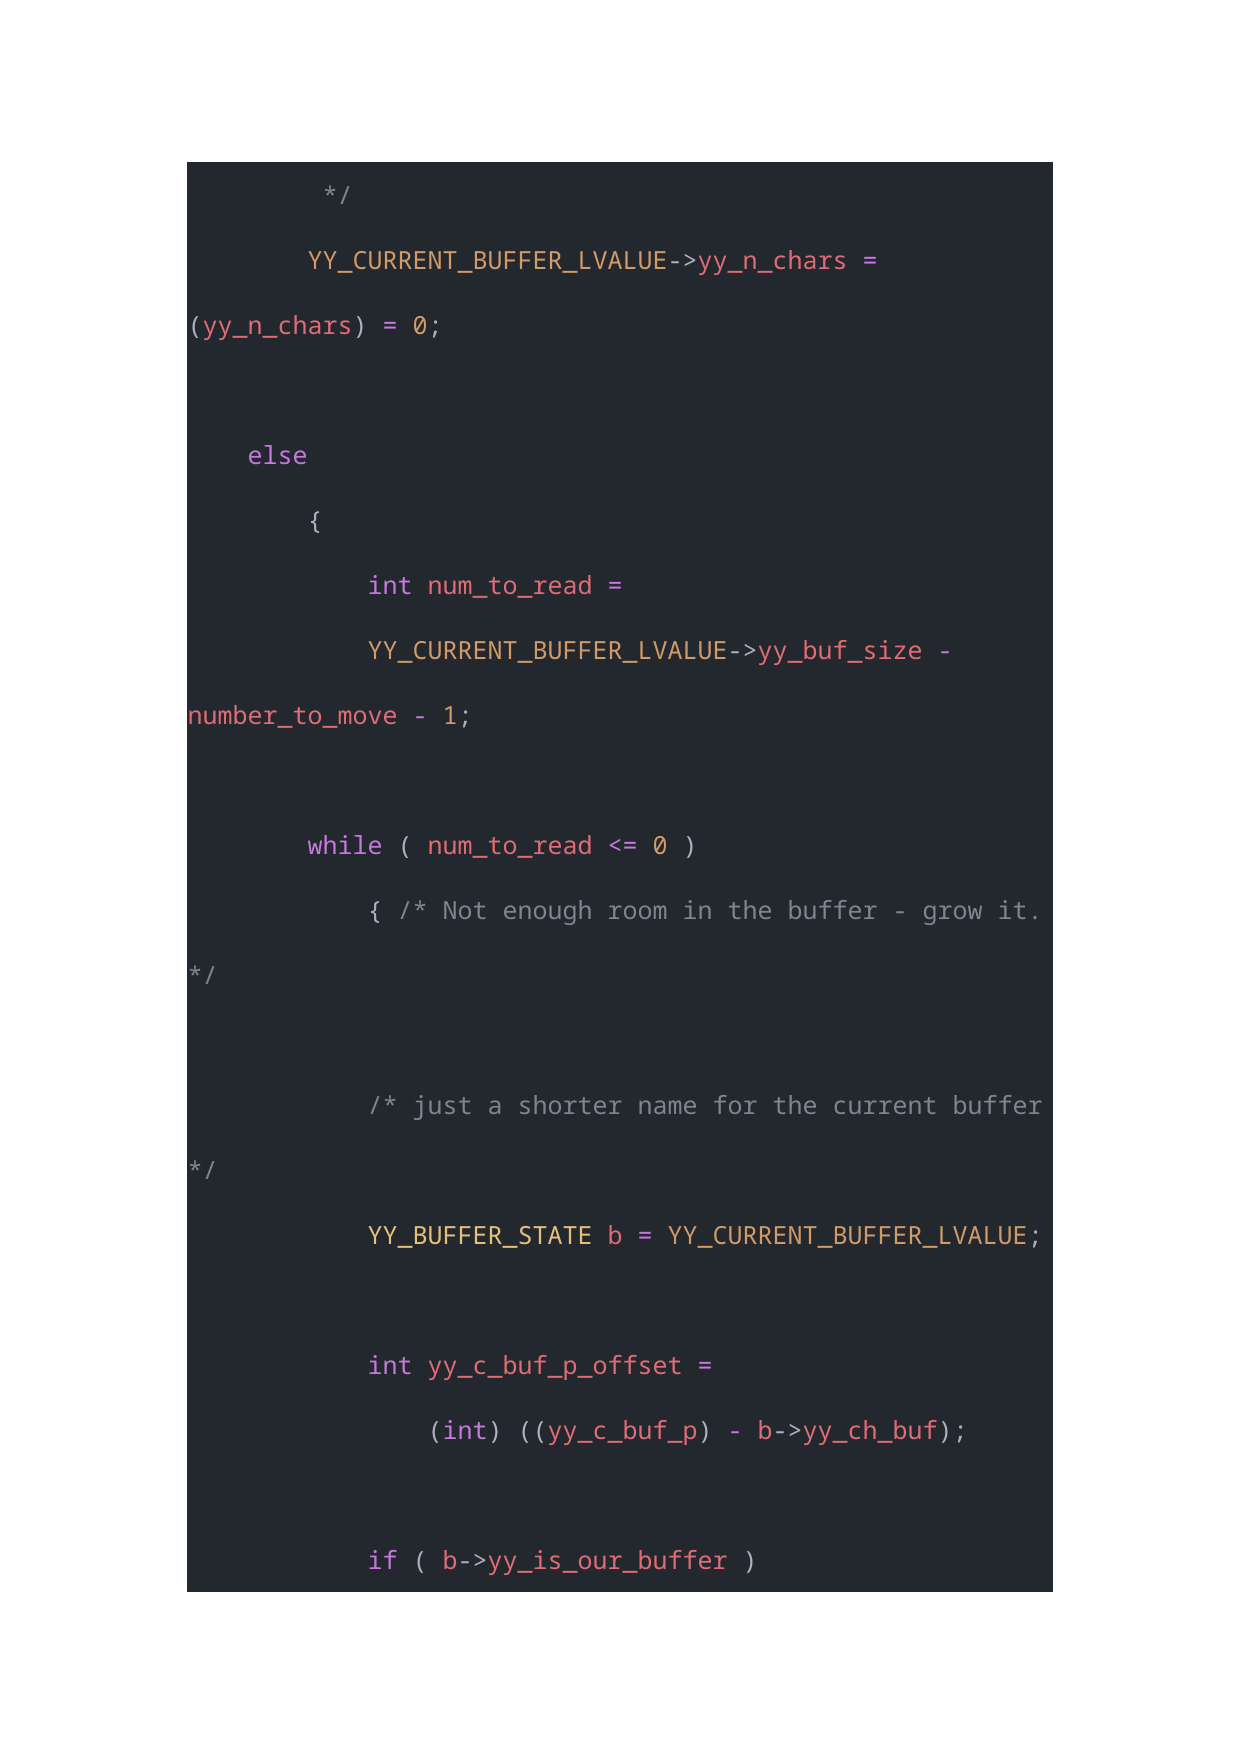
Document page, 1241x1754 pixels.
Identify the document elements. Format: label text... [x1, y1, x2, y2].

text else [187, 422, 1053, 487]
text YY_BUFFER_STATE b = YY_CURRENT_BUFFER_LVALUE; [187, 1202, 1053, 1267]
text int yy_c_buf_p_offset = [187, 1332, 1053, 1397]
text YY_CURRENT_BUFFER_LVALUE->yy_buf_size - number_to_move - 1; [187, 617, 1053, 747]
text (int) ((yy_c_buf_p) - b->yy_ch_buf); [187, 1397, 1053, 1462]
text int num_to_read = [187, 552, 1053, 617]
text YY_CURRENT_BUFFER_LVALUE->yy_n_chars = (yy_n_chars) = 0; [187, 227, 1053, 357]
text { /* Not enough room in the buffer - grow it. */ [187, 877, 1053, 1007]
text if ( b->yy_is_our_buffer ) [187, 1527, 1053, 1592]
text /* just a shorter name for the current buffer */ [187, 1072, 1053, 1202]
text { [187, 487, 1053, 552]
text */ [187, 162, 1053, 227]
text while ( num_to_read <= 0 ) [187, 812, 1053, 877]
